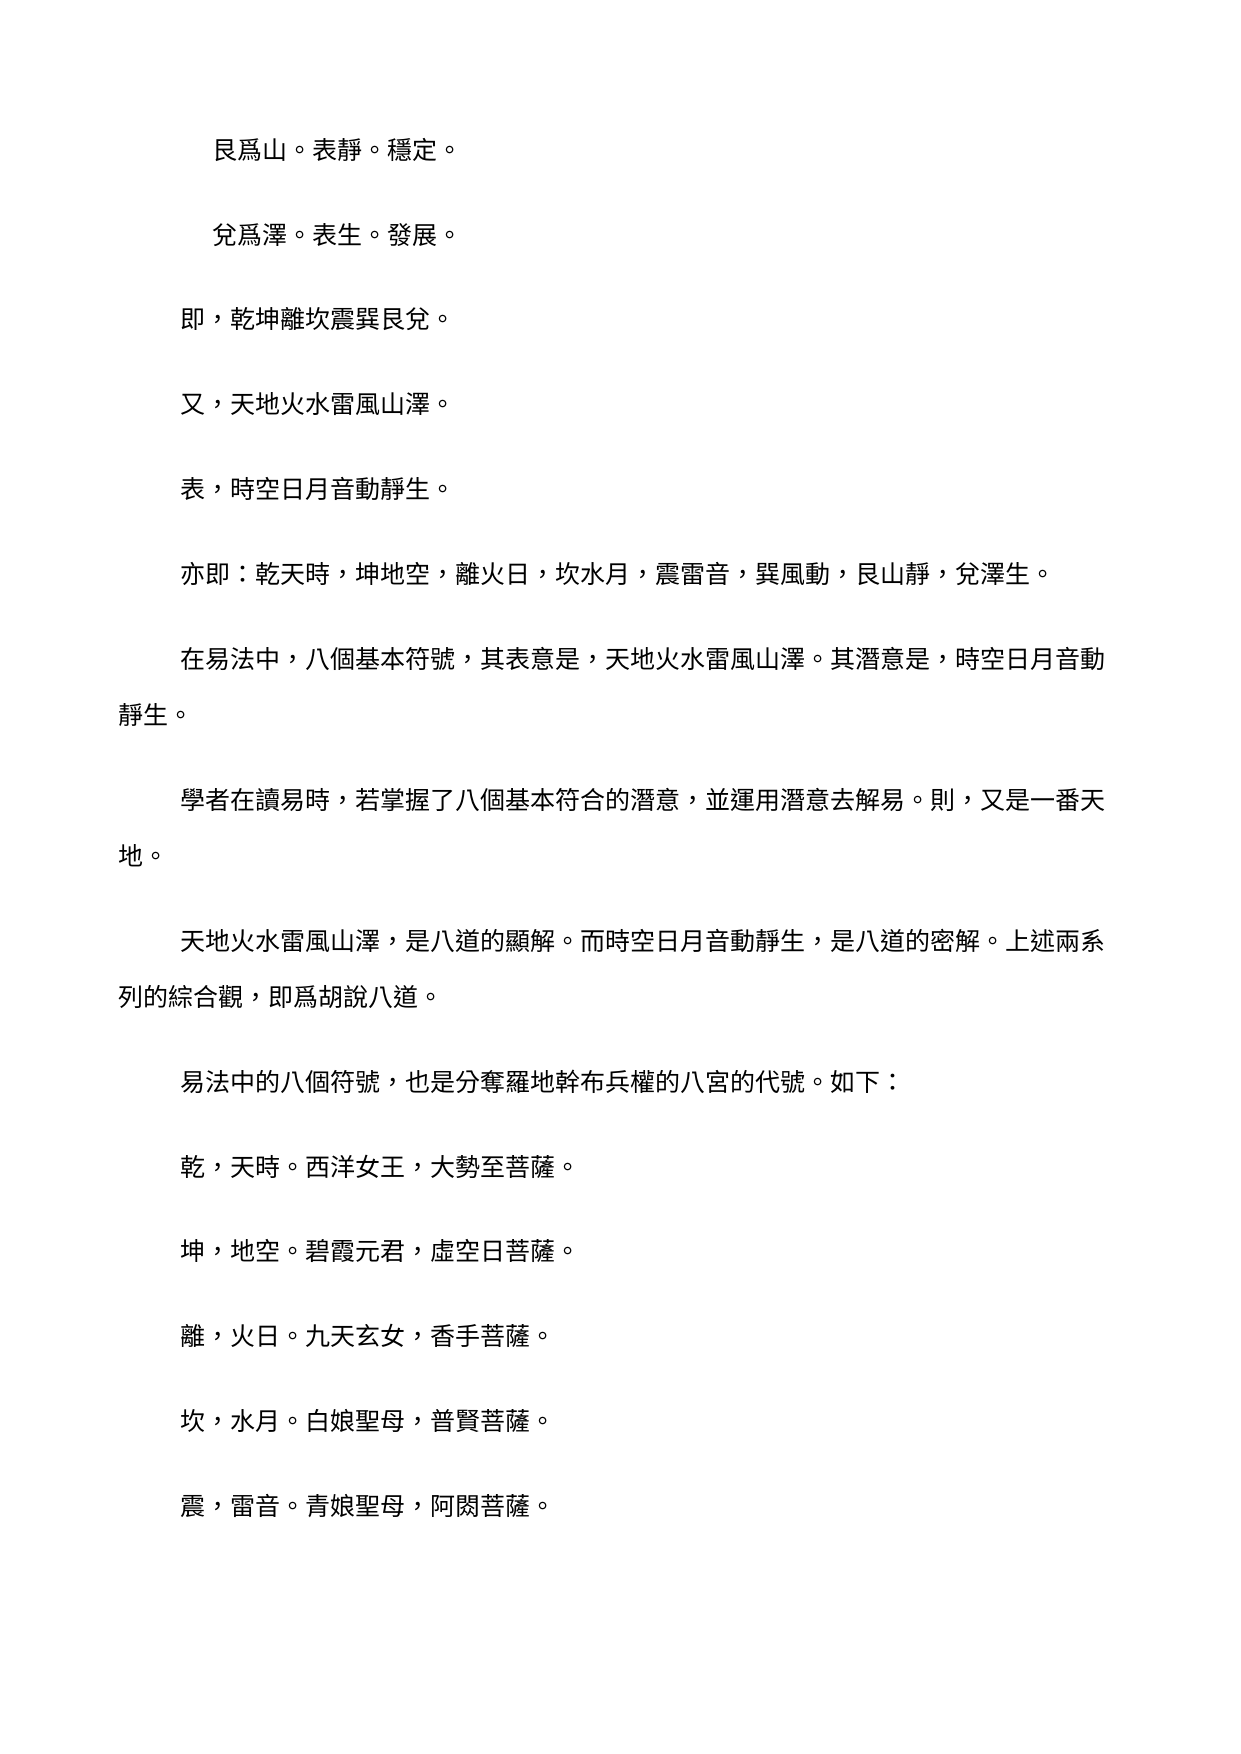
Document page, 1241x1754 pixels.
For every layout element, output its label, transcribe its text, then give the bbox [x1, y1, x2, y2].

text 學者在讀易時，若掌握了八個基本符合的潛意，並運用潛意去解易。則，又是一番天地。 [118, 779, 1122, 873]
text 兌爲澤。表生。發展。 [118, 214, 1122, 252]
text 天地火水雷風山澤，是八道的顯解。而時空日月音動靜生，是八道的密解。上述兩系列的綜合觀，即爲胡說八道。 [118, 921, 1122, 1014]
text 震，雷音。青娘聖母，阿閦菩薩。 [118, 1486, 1122, 1523]
text 亦即：乾天時，坤地空，離火日，坎水月，震雷音，巽風動，艮山靜，兌澤生。 [118, 554, 1122, 591]
text 坤，地空。碧霞元君，虛空日菩薩。 [118, 1231, 1122, 1269]
text 艮爲山。表靜。穩定。 [118, 130, 1122, 167]
text 乾，天時。西洋女王，大勢至菩薩。 [118, 1146, 1122, 1184]
text 又，天地火水雷風山澤。 [118, 384, 1122, 422]
text 表，時空日月音動靜生。 [118, 469, 1122, 506]
text 在易法中，八個基本符號，其表意是，天地火水雷風山澤。其潛意是，時空日月音動靜生。 [118, 638, 1122, 732]
text 坎，水月。白娘聖母，普賢菩薩。 [118, 1401, 1122, 1438]
text 離，火日。九天玄女，香手菩薩。 [118, 1316, 1122, 1353]
text 易法中的八個符號，也是分奪羅地幹布兵權的八宮的代號。如下： [118, 1062, 1122, 1099]
text 即，乾坤離坎震巽艮兌。 [118, 299, 1122, 337]
